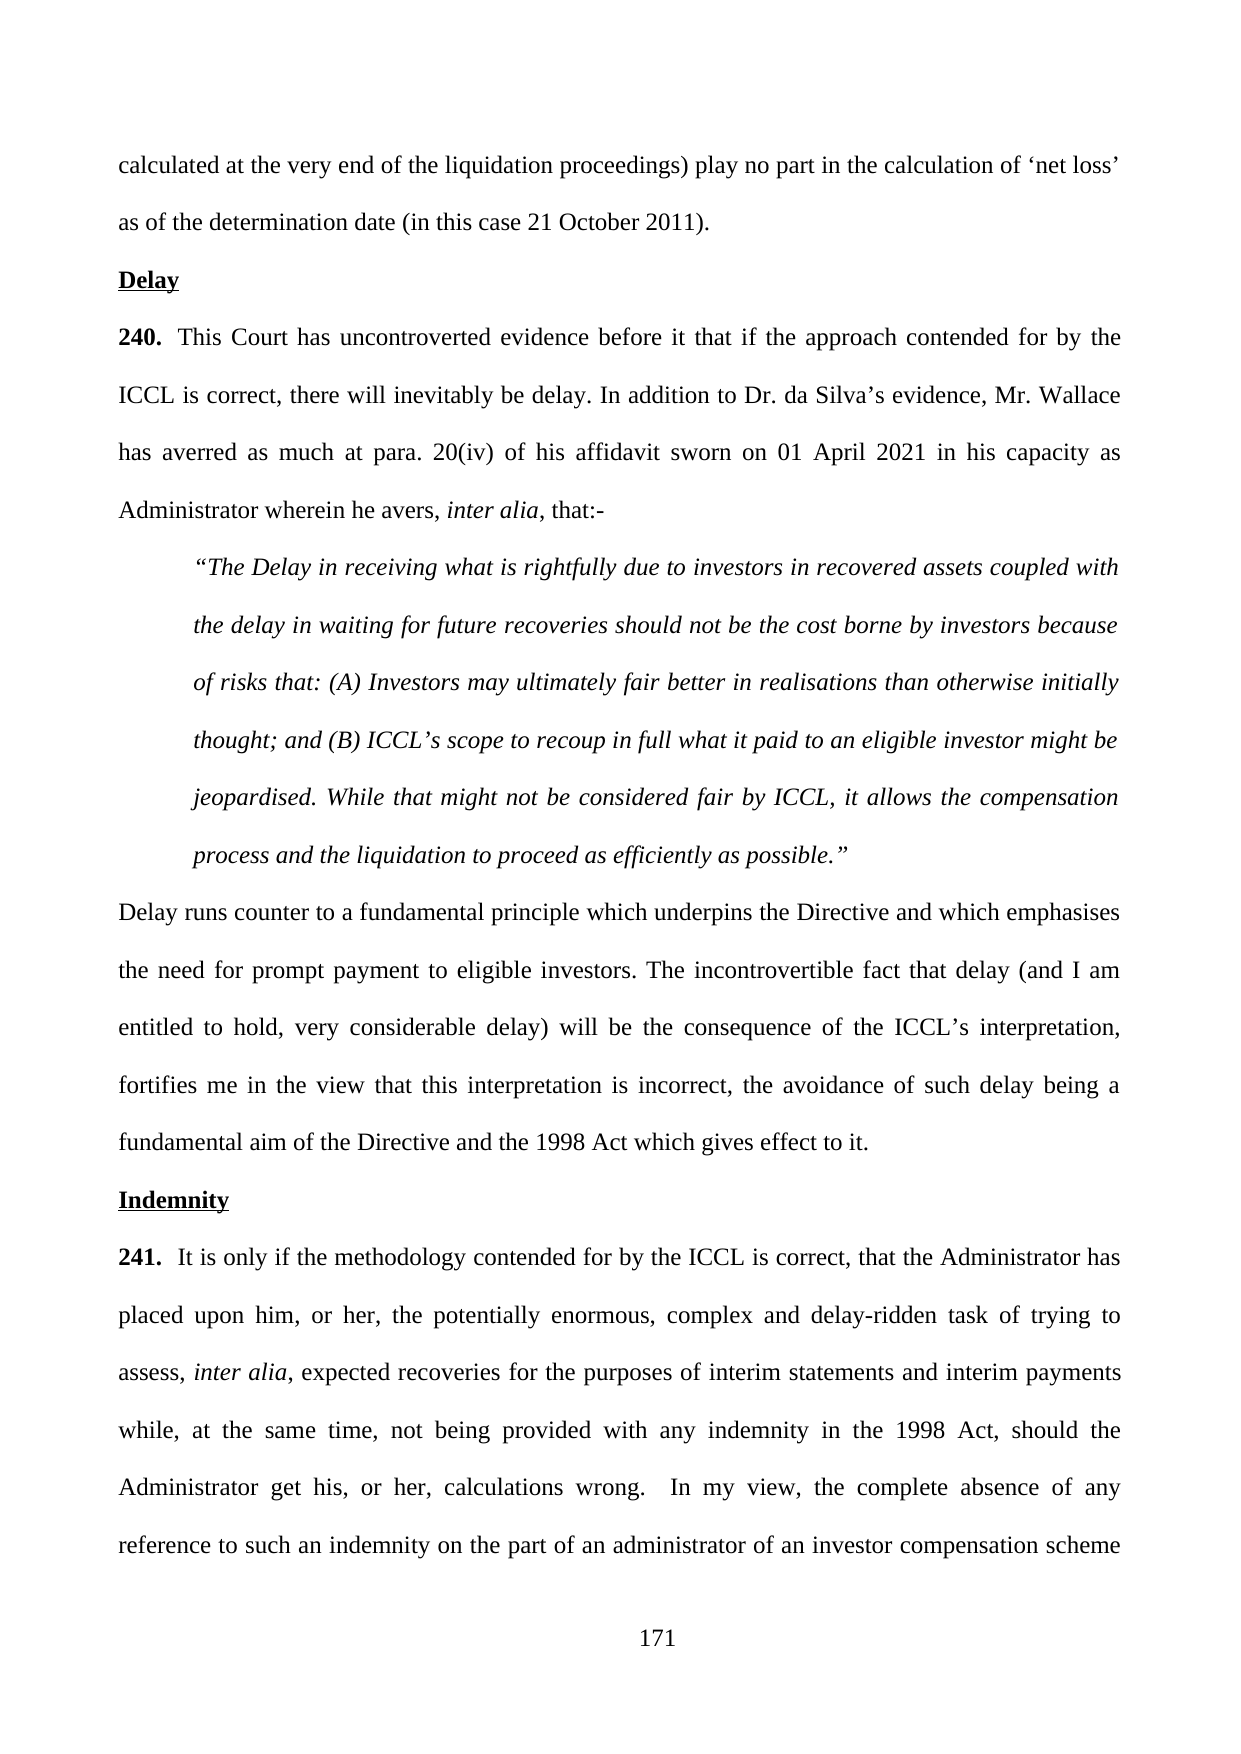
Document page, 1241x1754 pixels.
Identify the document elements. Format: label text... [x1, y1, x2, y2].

text Indemnity [118, 1185, 1122, 1214]
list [118, 1242, 1122, 1559]
list Delay [118, 265, 1122, 294]
text “The Delay in receiving what is rightfully due to investors in recovered assets coupled with the delay in waiting for future recoveries should not be the cost borne by investors because of risks that: (A) Investors may ultimately fair better in realisations than otherwise initially thought; and (B) ICCL’s scope to recoup in full what it paid to an eligible investor might be jeopardised. While that might not be considered fair by ICCL, it allows the compensation process and the liquidation to proceed as efficiently as possible.” [193, 552, 1122, 869]
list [118, 150, 1122, 236]
list This Court has uncontroverted evidence before it that if the approach contended for by the ICCL is correct, there will inevitably be delay. In addition to Dr. da Silva’s evidence, Mr. Wallace has averred as much at para. 20(iv) of his affidavit sworn on 01 April 2021 in his capacity as Administrator wherein he avers, inter alia, that:- [118, 322, 1122, 524]
text Delay runs counter to a fundamental principle which underpins the Directive and which emphasises the need for prompt payment to eligible investors. The incontrovertible fact that delay (and I am entitled to hold, very considerable delay) will be the consequence of the ICCL’s interpretation, fortifies me in the view that this interpretation is incorrect, the avoidance of such delay being a fundamental aim of the Directive and the 1998 Act which gives effect to it. [118, 897, 1122, 1156]
